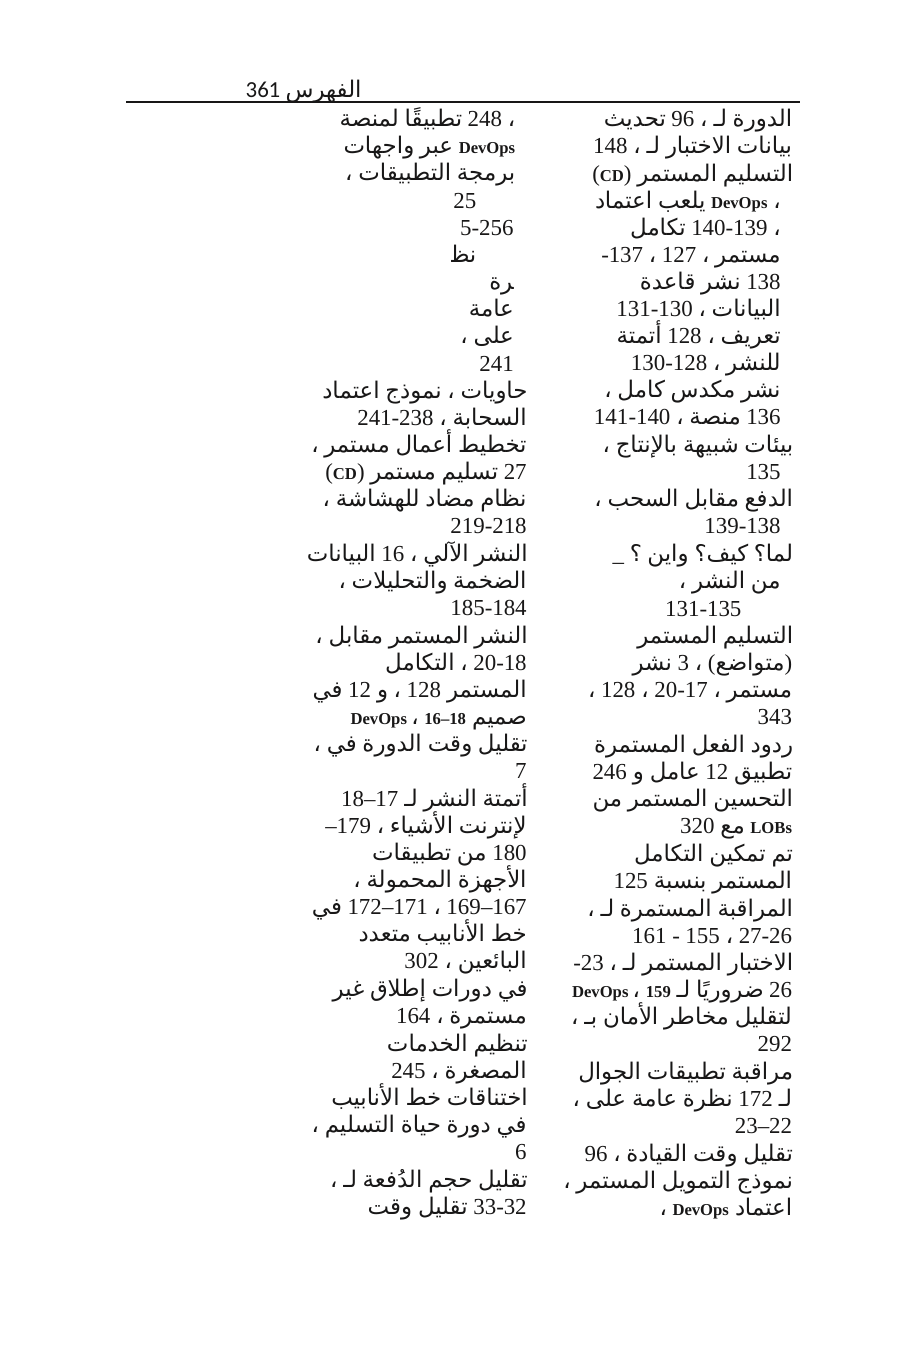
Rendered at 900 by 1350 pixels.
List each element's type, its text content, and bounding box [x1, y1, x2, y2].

text 255-256 [451, 187, 514, 240]
text نموذج التمويل المستمر ، اعتماد DevOps ، [555, 1167, 793, 1221]
text تتطلب تطبيقات الحاوية كخدمة (CaaS) الأصلية على السحابة ، 248 تطبيقًا لمنصة DevOps عبر واجهات برمجة التطبيقات ، [320, 105, 528, 186]
text الاختبار المستمر لـ ، 23-26 ضروريًا لـ DevOps ، 159 لتقليل مخاطر الأمان بـ ، 292 [565, 949, 793, 1057]
text تقليل حجم الدُفعة لـ ، 32-33 تقليل وقت الدورة لـ ، 96 تحديث بيانات الاختبار لـ ، 148 [305, 1166, 528, 1219]
text المراقبة المستمرة لـ ، 26-27 ، 155 - 161 [565, 894, 793, 948]
text 131-135 [555, 594, 742, 621]
text التحسين المستمر من LOBs مع 320 [565, 785, 793, 839]
text بيئات شبيهة بالإنتاج ، 135 [589, 431, 793, 484]
text نظرة عامة على ، 241 [451, 241, 514, 376]
text تقليل وقت الدورة في ، 7 [305, 730, 528, 784]
text أتمتة النشر لـ 17–18 لإنترنت الأشياء ، 179–180 من تطبيقات الأجهزة المحمولة ، 167–169 ، 171–172 في خط الأنابيب متعدد البائعين ، 302 [305, 785, 528, 974]
text النشر الآلي ، 16 البيانات الضخمة والتحليلات ، 184-185 [305, 540, 528, 621]
text تقليل وقت القيادة ، 96 [565, 1139, 793, 1166]
text مراقبة تطبيقات الجوال لـ 172 نظرة عامة على ، 22–23 [565, 1058, 793, 1138]
text في دورات إطلاق غير مستمرة ، 164 [305, 975, 528, 1028]
text تنظيم الخدمات المصغرة ، 245 [305, 1029, 528, 1083]
text اختناقات خط الأنابيب في دورة حياة التسليم ، 6 [305, 1084, 528, 1165]
text حاويات ، نموذج اعتماد السحابة ، 238-241 تخطيط أعمال مستمر ، 27 تسليم مستمر (CD) نظام مضاد للهشاشة ، 218-219 [305, 377, 528, 539]
text النشر المستمر مقابل ، 18-20 ، التكامل المستمر 128 ، و 12 في صميم DevOps ، 16–18 [305, 622, 528, 729]
text التسليم المستمر (متواضع) ، 3 نشر مستمر ، 17-20 ، 128 ، 343 [565, 622, 793, 730]
text التسليم المستمر (CD) ، DevOps يلعب اعتماد ، 139-140 تكامل مستمر ، 127 ، 137-138 نشر قاعدة البيانات ، 130-131 تعريف ، 128 أتمتة للنشر ، 128-130 نشر مكدس كامل ، 136 منصة ، 140-141 [589, 159, 793, 430]
text تقليل حجم الدُفعة لـ ، 32-33 تقليل وقت الدورة لـ ، 96 تحديث بيانات الاختبار لـ ، 148 [570, 105, 793, 158]
text لما؟ كيف؟ واين ؟ _ من النشر ، [589, 540, 793, 593]
text ردود الفعل المستمرة تطبيق 12 عامل و 246 [565, 731, 793, 784]
text الدفع مقابل السحب ، 138-139 [589, 485, 793, 539]
text تم تمكين التكامل المستمر بنسبة 125 [565, 840, 793, 893]
